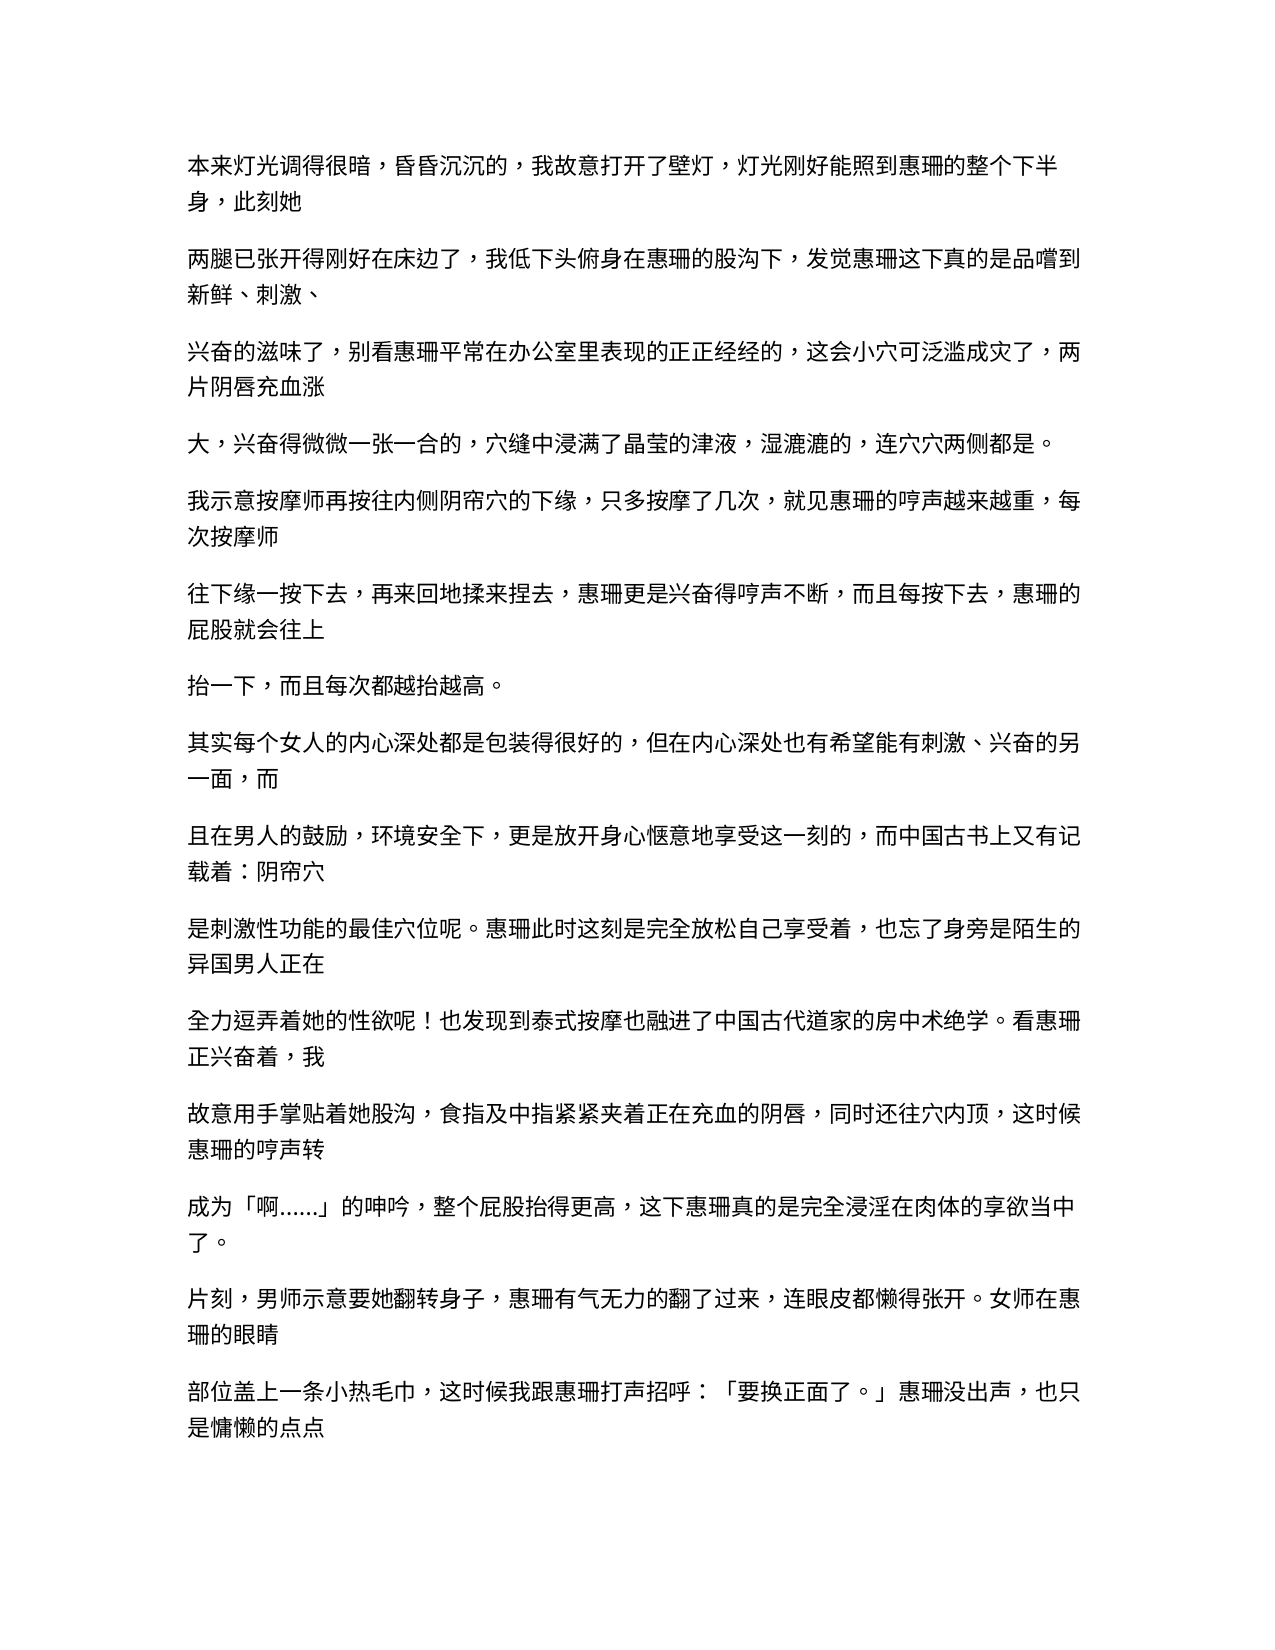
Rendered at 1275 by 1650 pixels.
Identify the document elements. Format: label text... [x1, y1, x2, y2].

text 大，兴奋得微微一张一合的，穴缝中浸满了晶莹的津液，湿漉漉的，连穴穴两侧都是。 [187, 428, 1087, 459]
text 全力逗弄着她的性欲呢！也发现到泰式按摩也融进了中国古代道家的房中术绝学。看惠珊正兴奋着，我 [187, 1005, 1087, 1072]
text 兴奋的滋味了，别看惠珊平常在办公室里表现的正正经经的，这会小穴可泛滥成灾了，两片阴唇充血涨 [187, 335, 1087, 403]
text 是刺激性功能的最佳穴位呢。惠珊此时这刻是完全放松自己享受着，也忘了身旁是陌生的异国男人正在 [187, 912, 1087, 980]
text 我示意按摩师再按往内侧阴帘穴的下缘，只多按摩了几次，就见惠珊的哼声越来越重，每次按摩师 [187, 485, 1087, 552]
text 往下缘一按下去，再来回地揉来捏去，惠珊更是兴奋得哼声不断，而且每按下去，惠珊的屁股就会往上 [187, 578, 1087, 645]
text 片刻，男师示意要她翻转身子，惠珊有气无力的翻了过来，连眼皮都懒得张开。女师在惠珊的眼睛 [187, 1283, 1087, 1351]
text 抬一下，而且每次都越抬越高。 [187, 670, 1087, 702]
text 两腿已张开得刚好在床边了，我低下头俯身在惠珊的股沟下，发觉惠珊这下真的是品嚐到新鲜、刺激、 [187, 243, 1087, 310]
text 故意用手掌贴着她股沟，食指及中指紧紧夹着正在充血的阴唇，同时还往穴内顶，这时候惠珊的哼声转 [187, 1098, 1087, 1165]
text 本来灯光调得很暗，昏昏沉沉的，我故意打开了壁灯，灯光刚好能照到惠珊的整个下半身，此刻她 [187, 150, 1087, 217]
text 成为「啊……」的呻吟，整个屁股抬得更高，这下惠珊真的是完全浸淫在肉体的享欲当中了。 [187, 1191, 1087, 1258]
text 其实每个女人的内心深处都是包装得很好的，但在内心深处也有希望能有刺激、兴奋的另一面，而 [187, 727, 1087, 794]
text 部位盖上一条小热毛巾，这时候我跟惠珊打声招呼：「要换正面了。」惠珊没出声，也只是慵懒的点点 [187, 1376, 1087, 1443]
text 且在男人的鼓励，环境安全下，更是放开身心惬意地享受这一刻的，而中国古书上又有记载着：阴帘穴 [187, 820, 1087, 887]
